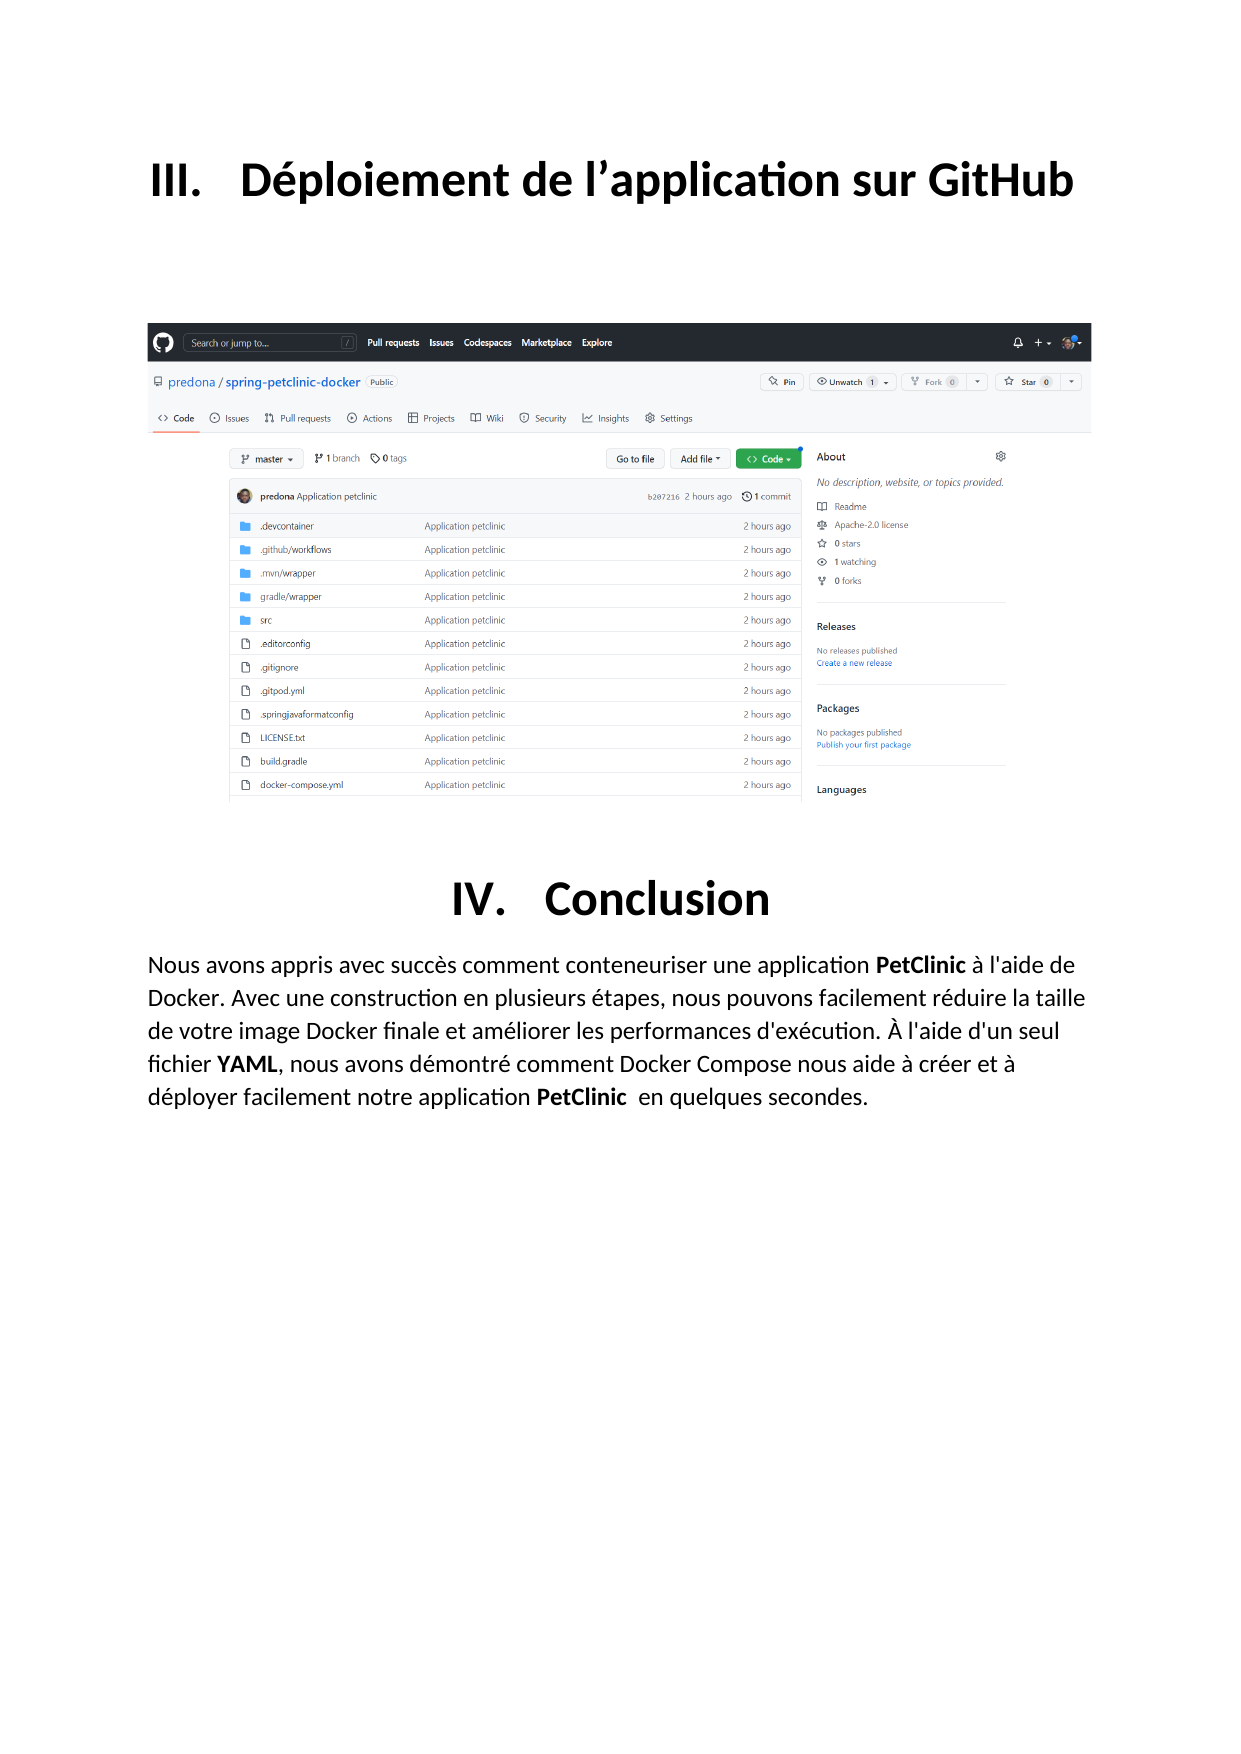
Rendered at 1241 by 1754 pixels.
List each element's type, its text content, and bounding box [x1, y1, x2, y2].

text Nous avons appris avec succès comment conteneuriser une application PetClinic à l'aide de Docker. Avec une construction en plusieurs étapes, nous pouvons facilement réduire la taille de votre image Docker finale et améliorer les performances d'exécution. À l'aide d'un seul fichier YAML, nous avons démontré comment Docker Compose nous aide à créer et à déployer facilement notre application PetClinic en quelques secondes. [148, 949, 1093, 1112]
list Conclusion [185, 867, 1093, 928]
picture [147, 323, 1092, 802]
list Déploiement de l’application sur GitHub [185, 148, 1093, 209]
